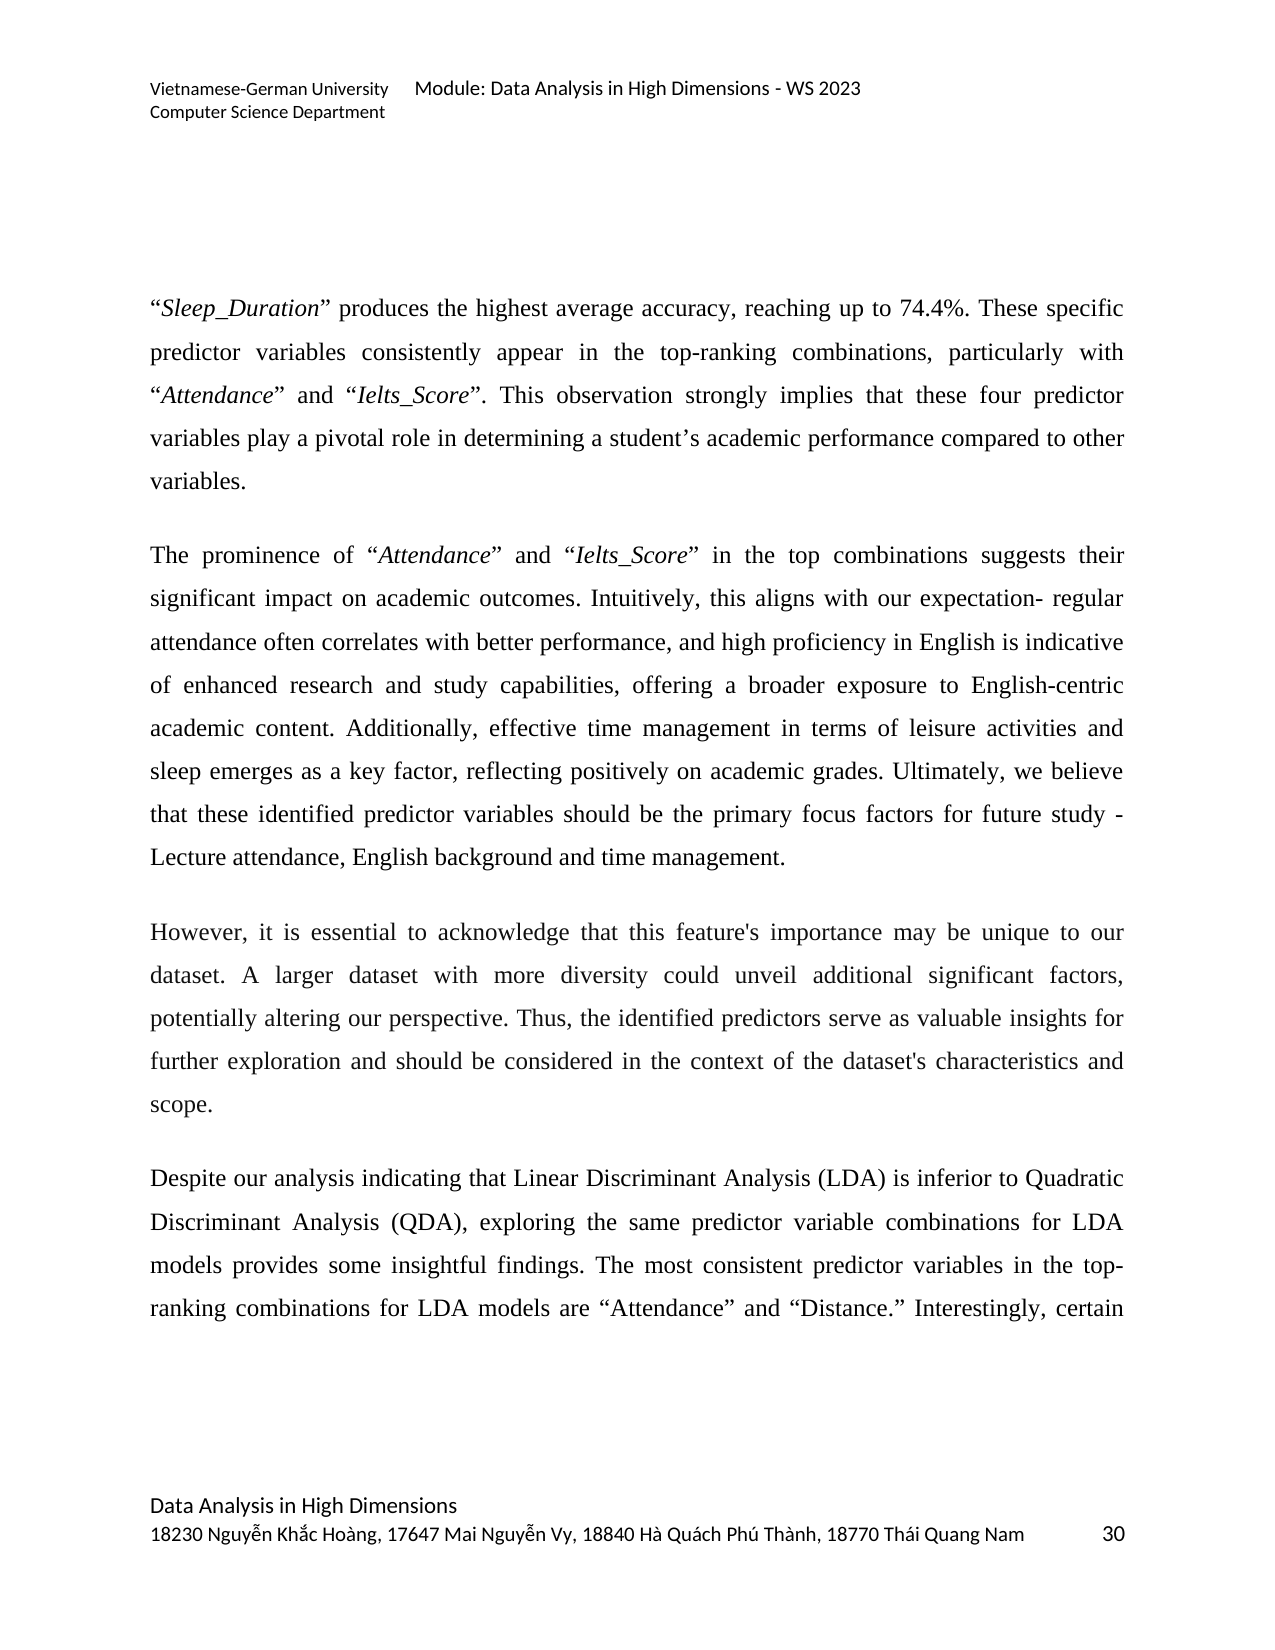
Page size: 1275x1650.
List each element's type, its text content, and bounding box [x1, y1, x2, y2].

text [150, 293, 1125, 495]
text The prominence of “Attendance” and “Ielts_Score” in the top combinations suggests their significant impact on academic outcomes. Intuitively, this aligns with our expectation- regular attendance often correlates with better performance, and high proficiency in English is indicative of enhanced research and study capabilities, offering a broader exposure to English-centric academic content. Additionally, effective time management in terms of leisure activities and sleep emerges as a key factor, reflecting positively on academic grades. Ultimately, we believe that these identified predictor variables should be the primary focus factors for future study - Lecture attendance, English background and time management. [150, 540, 1125, 871]
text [150, 1163, 1125, 1322]
text However, it is essential to acknowledge that this feature's importance may be unique to our dataset. A larger dataset with more diversity could unveil additional significant factors, potentially altering our perspective. Thus, the identified predictors serve as valuable insights for further exploration and should be considered in the context of the dataset's characteristics and scope. [150, 917, 1125, 1118]
